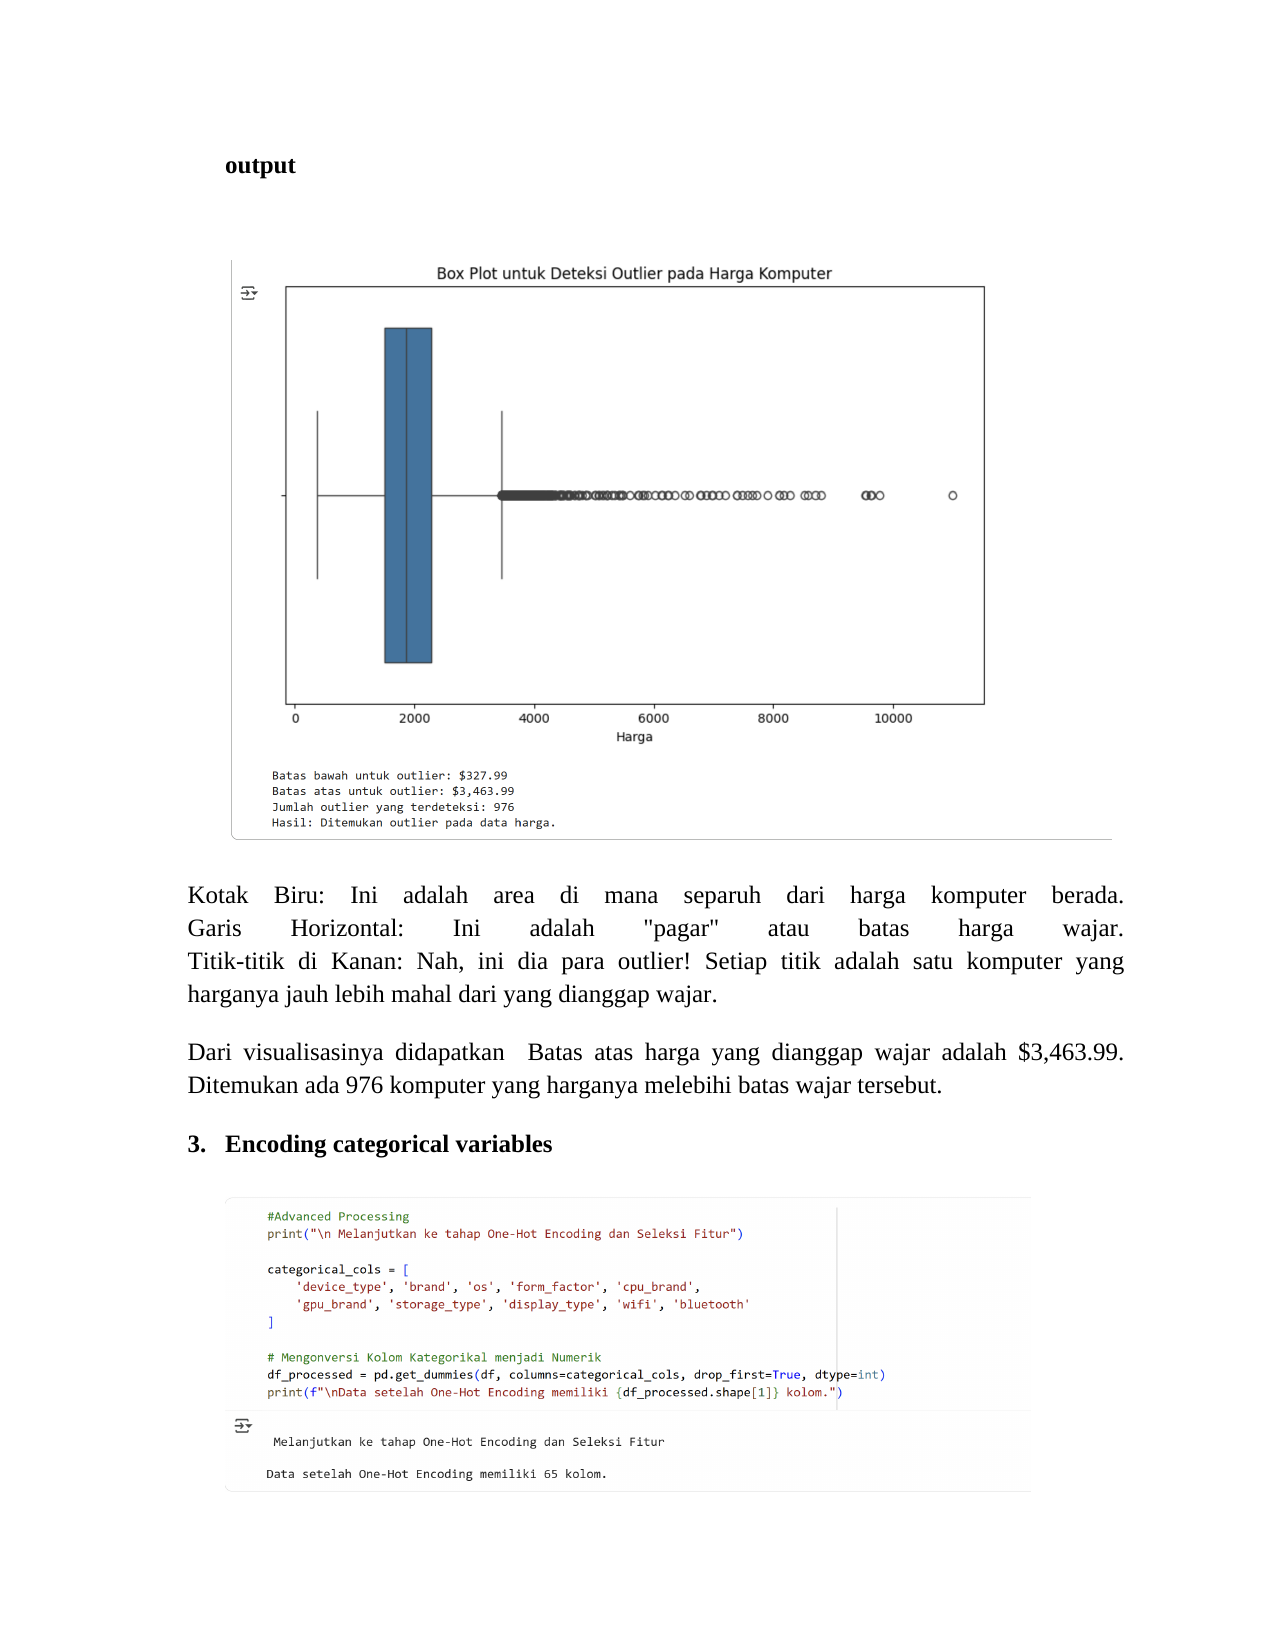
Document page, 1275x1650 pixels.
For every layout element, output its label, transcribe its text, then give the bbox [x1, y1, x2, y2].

text Dari visualisasinya didapatkan Batas atas harga yang dianggap wajar adalah $3,463.99. Ditemukan ada 976 komputer yang harganya melebihi batas wajar tersebut. [187, 1037, 1125, 1099]
picture [225, 260, 1112, 842]
text output [225, 150, 1125, 179]
picture [225, 1196, 1031, 1492]
text Kotak Biru: Ini adalah area di mana separuh dari harga komputer berada. Garis Horizontal: Ini adalah "pagar" atau batas harga wajar. Titik-titik di Kanan: Nah, ini dia para outlier! Setiap titik adalah satu komputer yang harganya jauh lebih mahal dari yang dianggap wajar. [187, 880, 1125, 1008]
list Encoding categorical variables [187, 1129, 1125, 1157]
